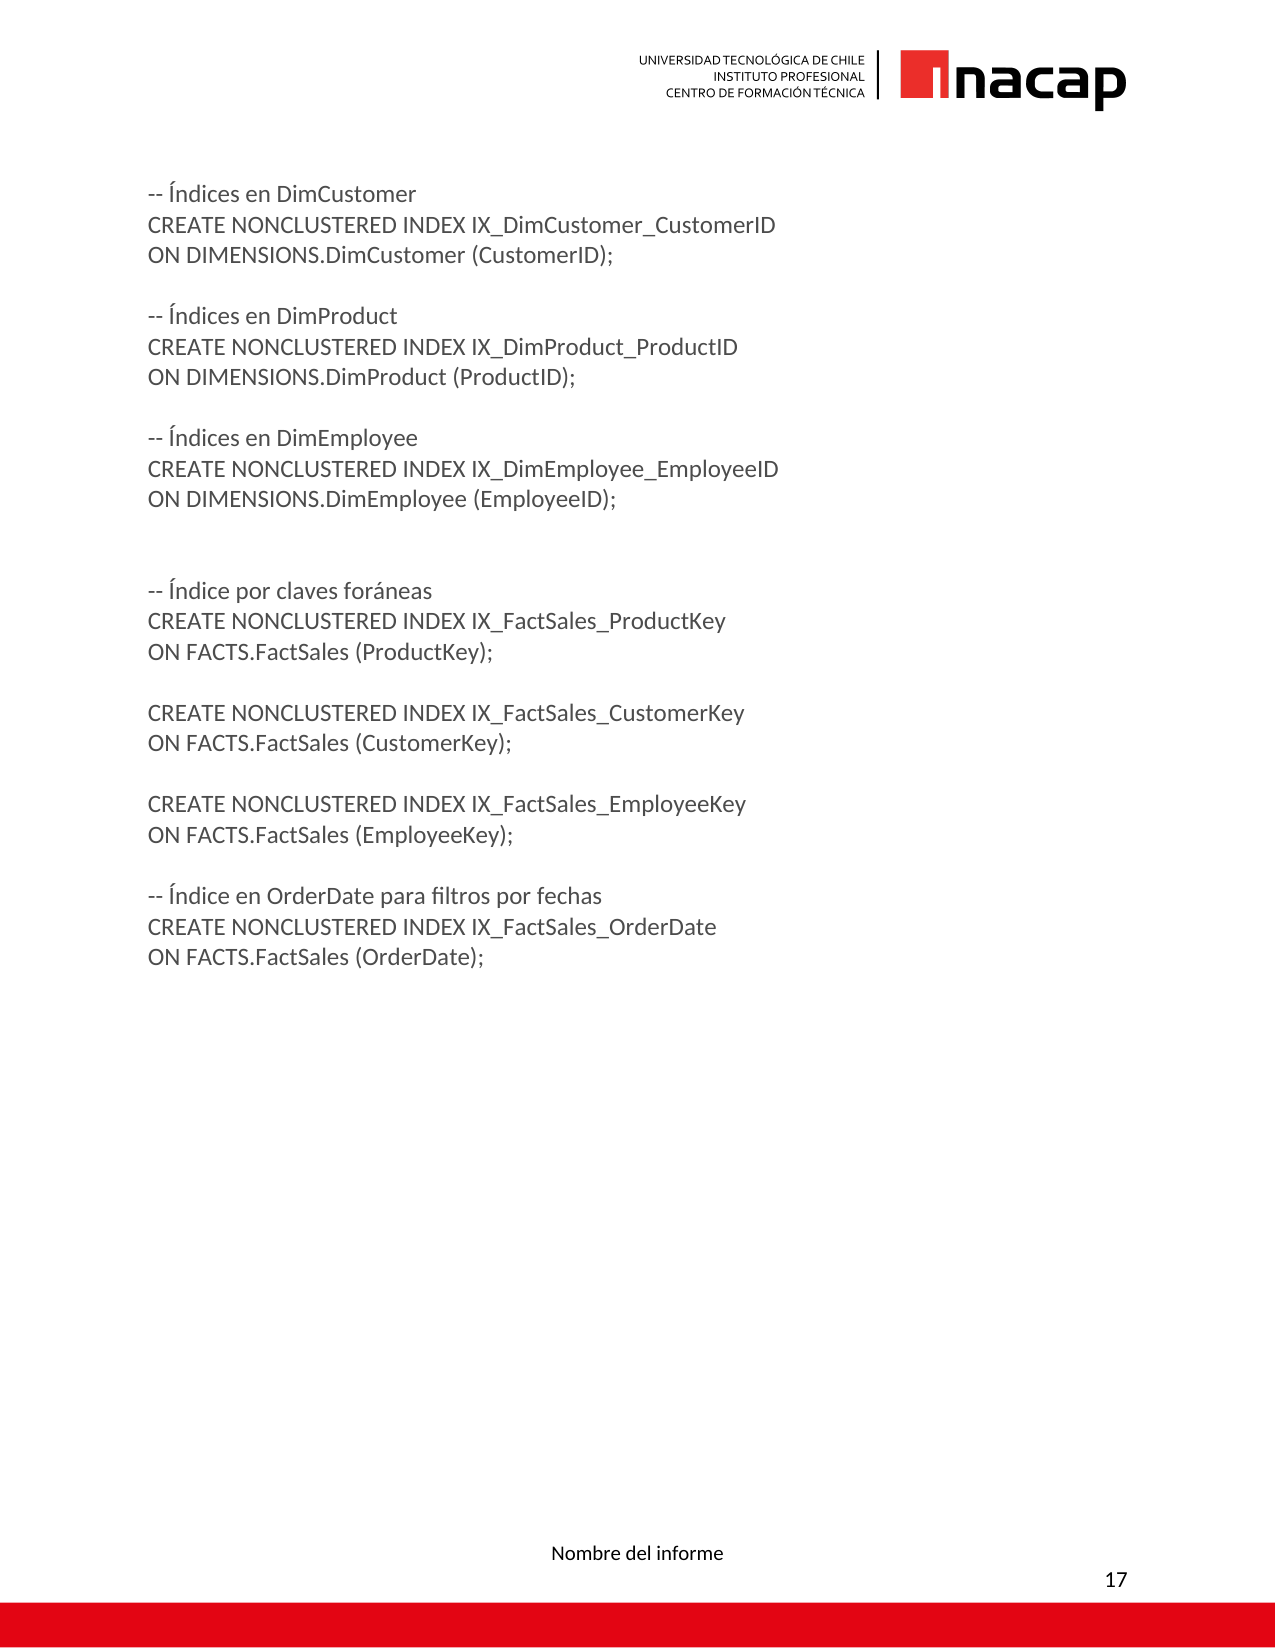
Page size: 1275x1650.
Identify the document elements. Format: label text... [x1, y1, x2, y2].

text ON DIMENSIONS.DimEmployee (EmployeeID); [148, 483, 1127, 514]
text CREATE NONCLUSTERED INDEX IX_FactSales_EmployeeKey [148, 789, 1127, 819]
text CREATE NONCLUSTERED INDEX IX_FactSales_OrderDate [148, 911, 1127, 941]
text CREATE NONCLUSTERED INDEX IX_FactSales_ProductKey [148, 606, 1127, 636]
text -- Índice por claves foráneas [148, 575, 1127, 606]
text ON FACTS.FactSales (ProductKey); [148, 636, 1127, 667]
text ON FACTS.FactSales (EmployeeKey); [148, 819, 1127, 850]
text -- Índices en DimCustomer [148, 178, 1127, 209]
text -- Índice en OrderDate para filtros por fechas [148, 880, 1127, 911]
text CREATE NONCLUSTERED INDEX IX_DimCustomer_CustomerID [148, 209, 1127, 239]
text ON DIMENSIONS.DimProduct (ProductID); [148, 361, 1127, 392]
text ON FACTS.FactSales (CustomerKey); [148, 728, 1127, 758]
text -- Índices en DimEmployee [148, 422, 1127, 453]
text -- Índices en DimProduct [148, 300, 1127, 331]
text CREATE NONCLUSTERED INDEX IX_DimEmployee_EmployeeID [148, 453, 1127, 483]
text CREATE NONCLUSTERED INDEX IX_DimProduct_ProductID [148, 331, 1127, 361]
text ON FACTS.FactSales (OrderDate); [148, 941, 1127, 972]
text ON DIMENSIONS.DimCustomer (CustomerID); [148, 239, 1127, 270]
picture [636, 46, 1128, 112]
text CREATE NONCLUSTERED INDEX IX_FactSales_CustomerKey [148, 697, 1127, 728]
